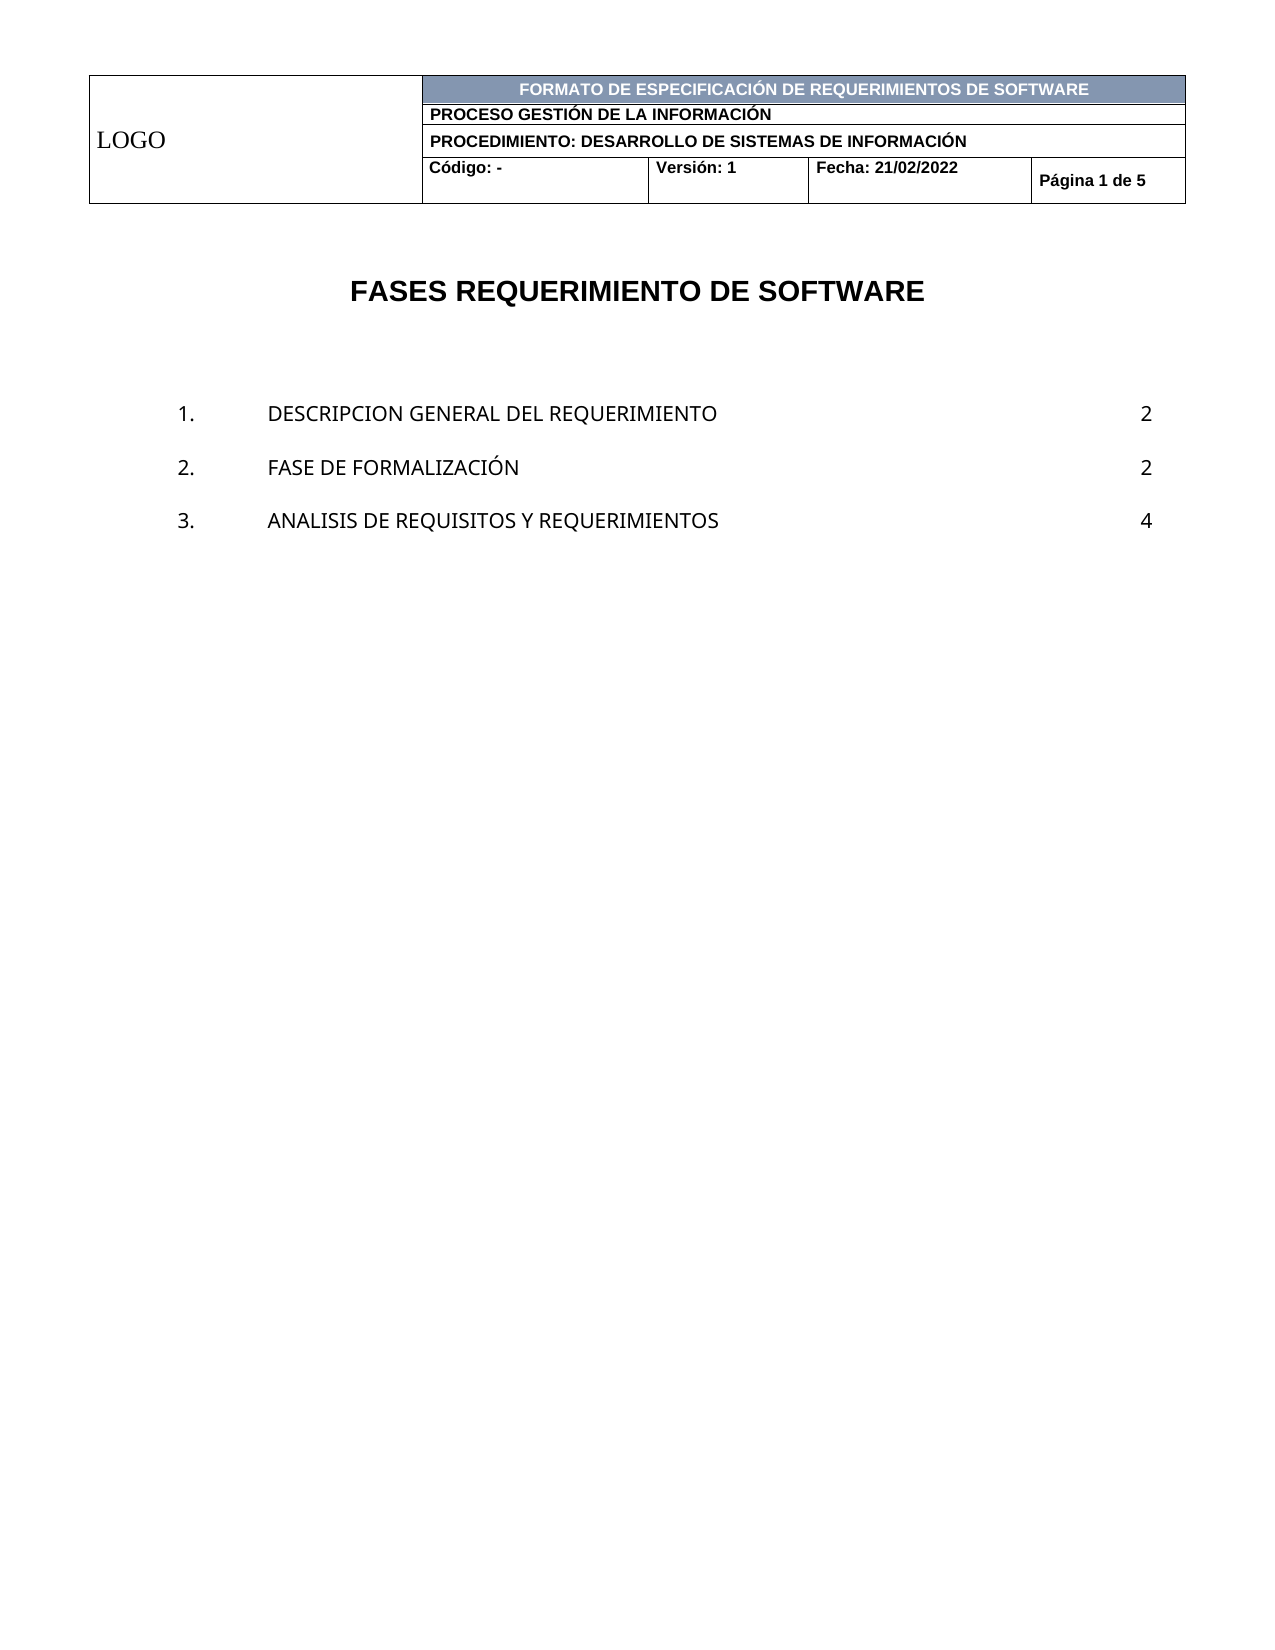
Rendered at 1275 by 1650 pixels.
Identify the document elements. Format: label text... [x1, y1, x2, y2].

text FASES REQUERIMIENTO DE SOFTWARE [177, 273, 1098, 307]
text 3. ANALISIS DE REQUISITOS Y REQUERIMIENTOS 4 [177, 506, 1023, 534]
text 1. DESCRIPCION GENERAL DEL REQUERIMIENTO 2 [177, 399, 1023, 428]
text 2. FASE DE FORMALIZACIÓN 2 [177, 453, 1023, 481]
